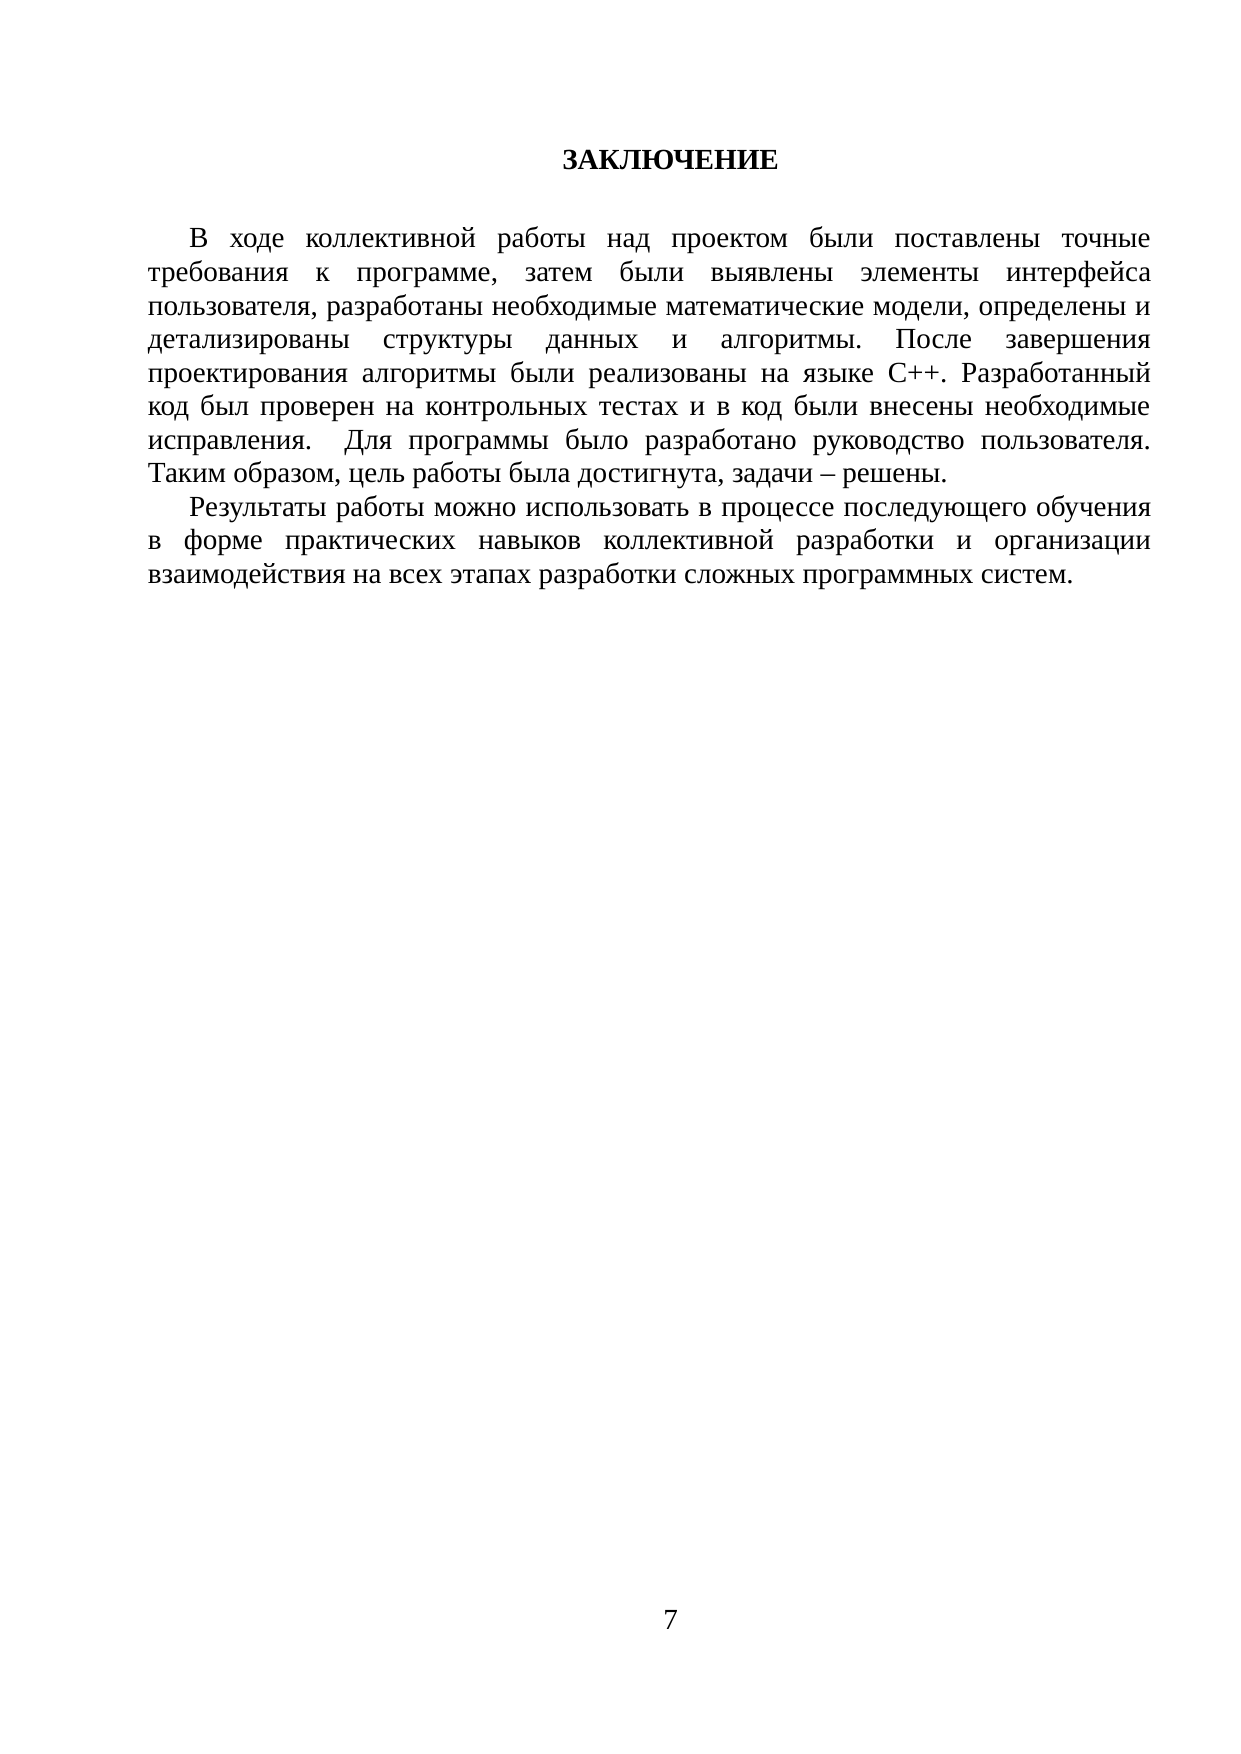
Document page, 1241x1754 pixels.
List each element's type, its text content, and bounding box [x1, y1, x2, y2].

subtitle ЗАКЛЮЧЕНИЕ [148, 142, 1152, 175]
text В ходе коллективной работы над проектом были поставлены точные требования к программе, затем были выявлены элементы интерфейса пользователя, разработаны необходимые математические модели, определены и детализированы структуры данных и алгоритмы. После завершения проектирования алгоритмы были реализованы на языке С++. Разработанный код был проверен на контрольных тестах и в код были внесены необходимые исправления. Для программы было разработано руководство пользователя. Таким образом, цель работы была достигнута, задачи – решены. [148, 221, 1152, 489]
text Результаты работы можно использовать в процессе последующего обучения в форме практических навыков коллективной разработки и организации взаимодействия на всех этапах разработки сложных программных систем. [148, 489, 1152, 589]
